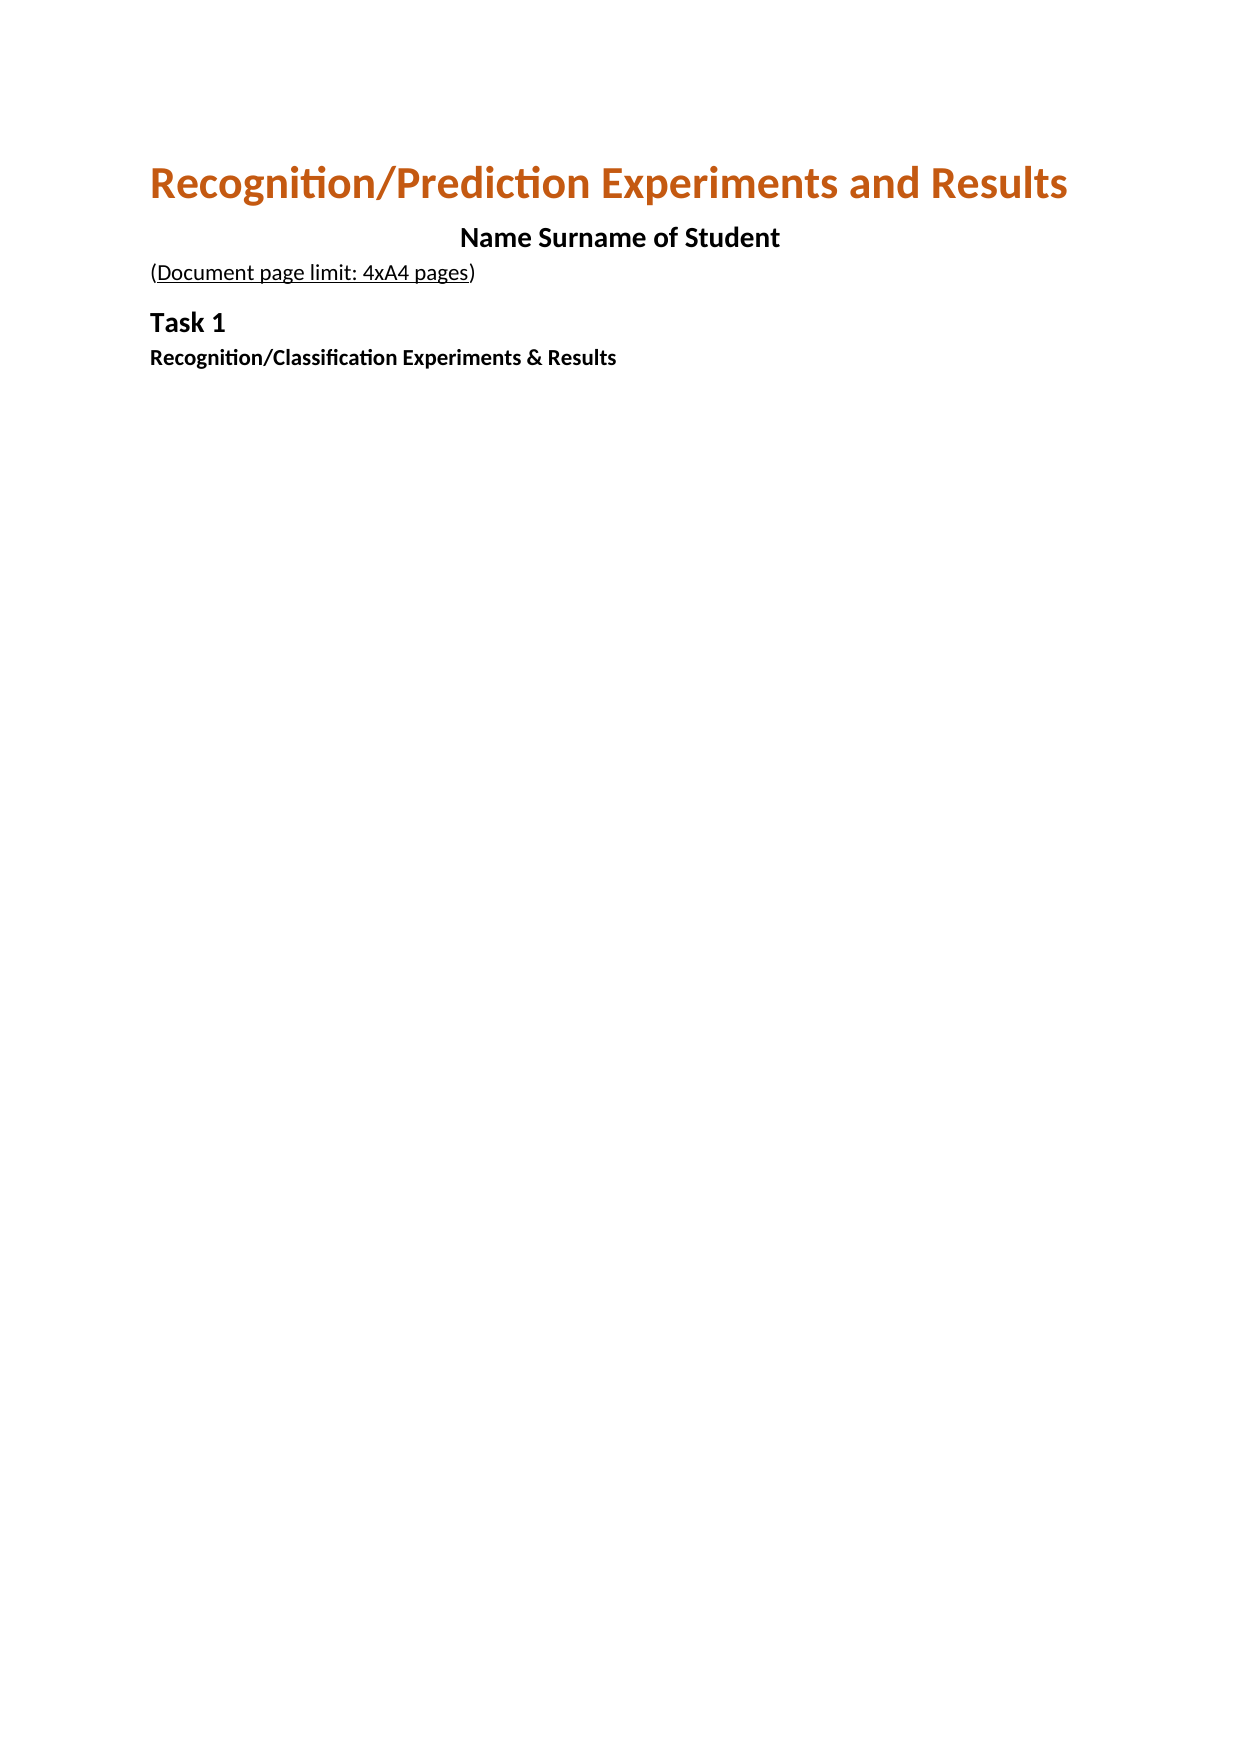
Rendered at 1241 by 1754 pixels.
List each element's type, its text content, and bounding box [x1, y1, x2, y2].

text Recognition/Classification Experiments & Results [150, 343, 1090, 371]
subtitle Name Surname of Student [150, 219, 1090, 255]
subtitle Task 1 [150, 304, 1090, 340]
text (Document page limit: 4xA4 pages) [150, 258, 1090, 286]
subtitle Recognition/Prediction Experiments and Results [150, 154, 1090, 210]
